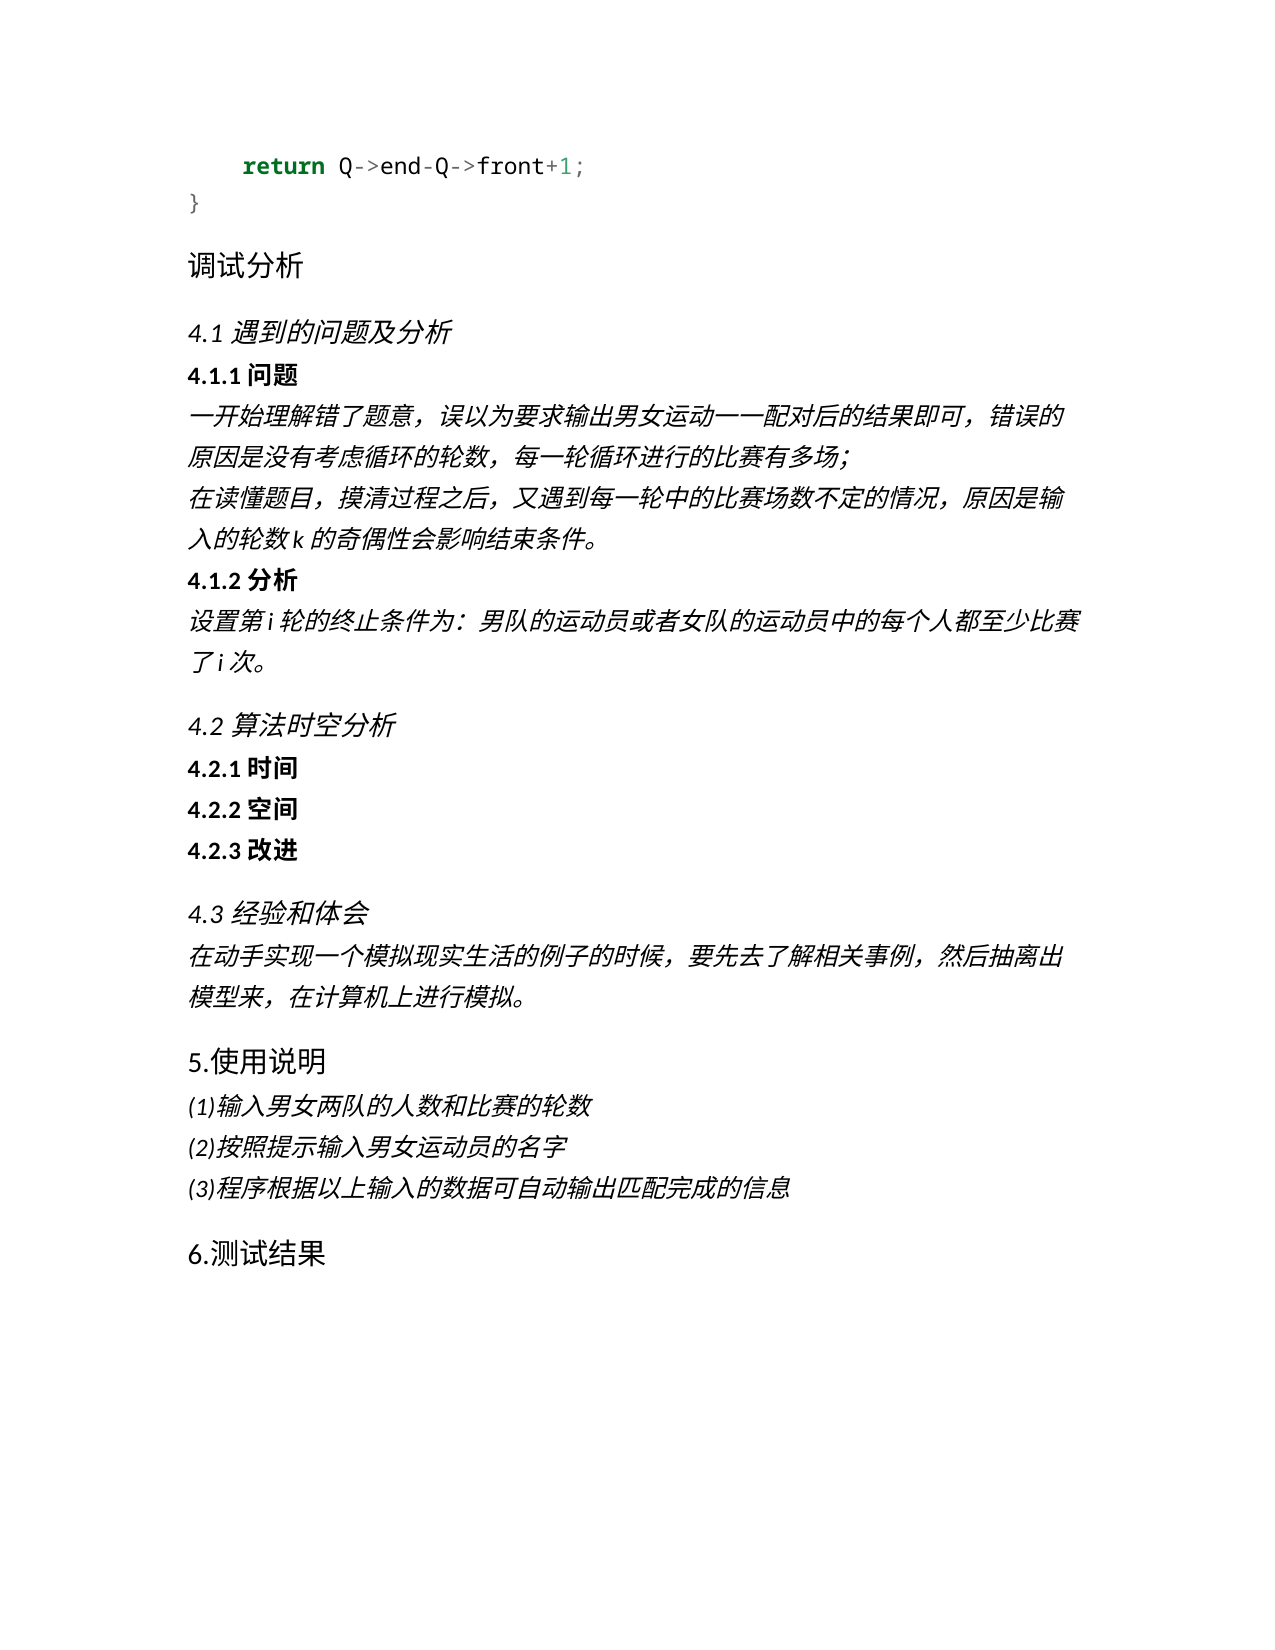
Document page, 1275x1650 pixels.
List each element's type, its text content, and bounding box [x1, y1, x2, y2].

subtitle 4.1.2 分析 [187, 560, 1087, 597]
subtitle 4.1.1 问题 [187, 356, 1087, 392]
subtitle 4.2.2 空间 [187, 789, 1087, 826]
subtitle 4.2.3 改进 [187, 830, 1087, 866]
subtitle 一开始理解错了题意，误以为要求输出男女运动一一配对后的结果即可，错误的原因是没有考虑循环的轮数，每一轮循环进行的比赛有多场； [187, 397, 1087, 474]
subtitle 4.2 算法时空分析 [187, 704, 1087, 743]
subtitle (3)程序根据以上输入的数据可自动输出匹配完成的信息 [187, 1169, 1087, 1205]
subtitle 在读懂题目，摸清过程之后，又遇到每一轮中的比赛场数不定的情况，原因是输入的轮数k的奇偶性会影响结束条件。 [187, 478, 1087, 556]
subtitle 4.2.1 时间 [187, 748, 1087, 784]
subtitle 设置第i轮的终止条件为：男队的运动员或者女队的运动员中的每个人都至少比赛了i次。 [187, 601, 1087, 678]
subtitle 4.1 遇到的问题及分析 [187, 311, 1087, 351]
subtitle 4.3 经验和体会 [187, 892, 1087, 931]
subtitle 调试分析 [187, 243, 1087, 285]
text int size(Queue* Q) { return Q->end-Q->front+1; } [187, 150, 1087, 217]
subtitle 5.使用说明 [187, 1039, 1087, 1081]
subtitle (2)按照提示输入男女运动员的名字 [187, 1128, 1087, 1164]
subtitle 在动手实现一个模拟现实生活的例子的时候，要先去了解相关事例，然后抽离出模型来，在计算机上进行模拟。 [187, 936, 1087, 1013]
subtitle (1)输入男女两队的人数和比赛的轮数 [187, 1087, 1087, 1123]
subtitle 6.测试结果 [187, 1230, 1087, 1273]
